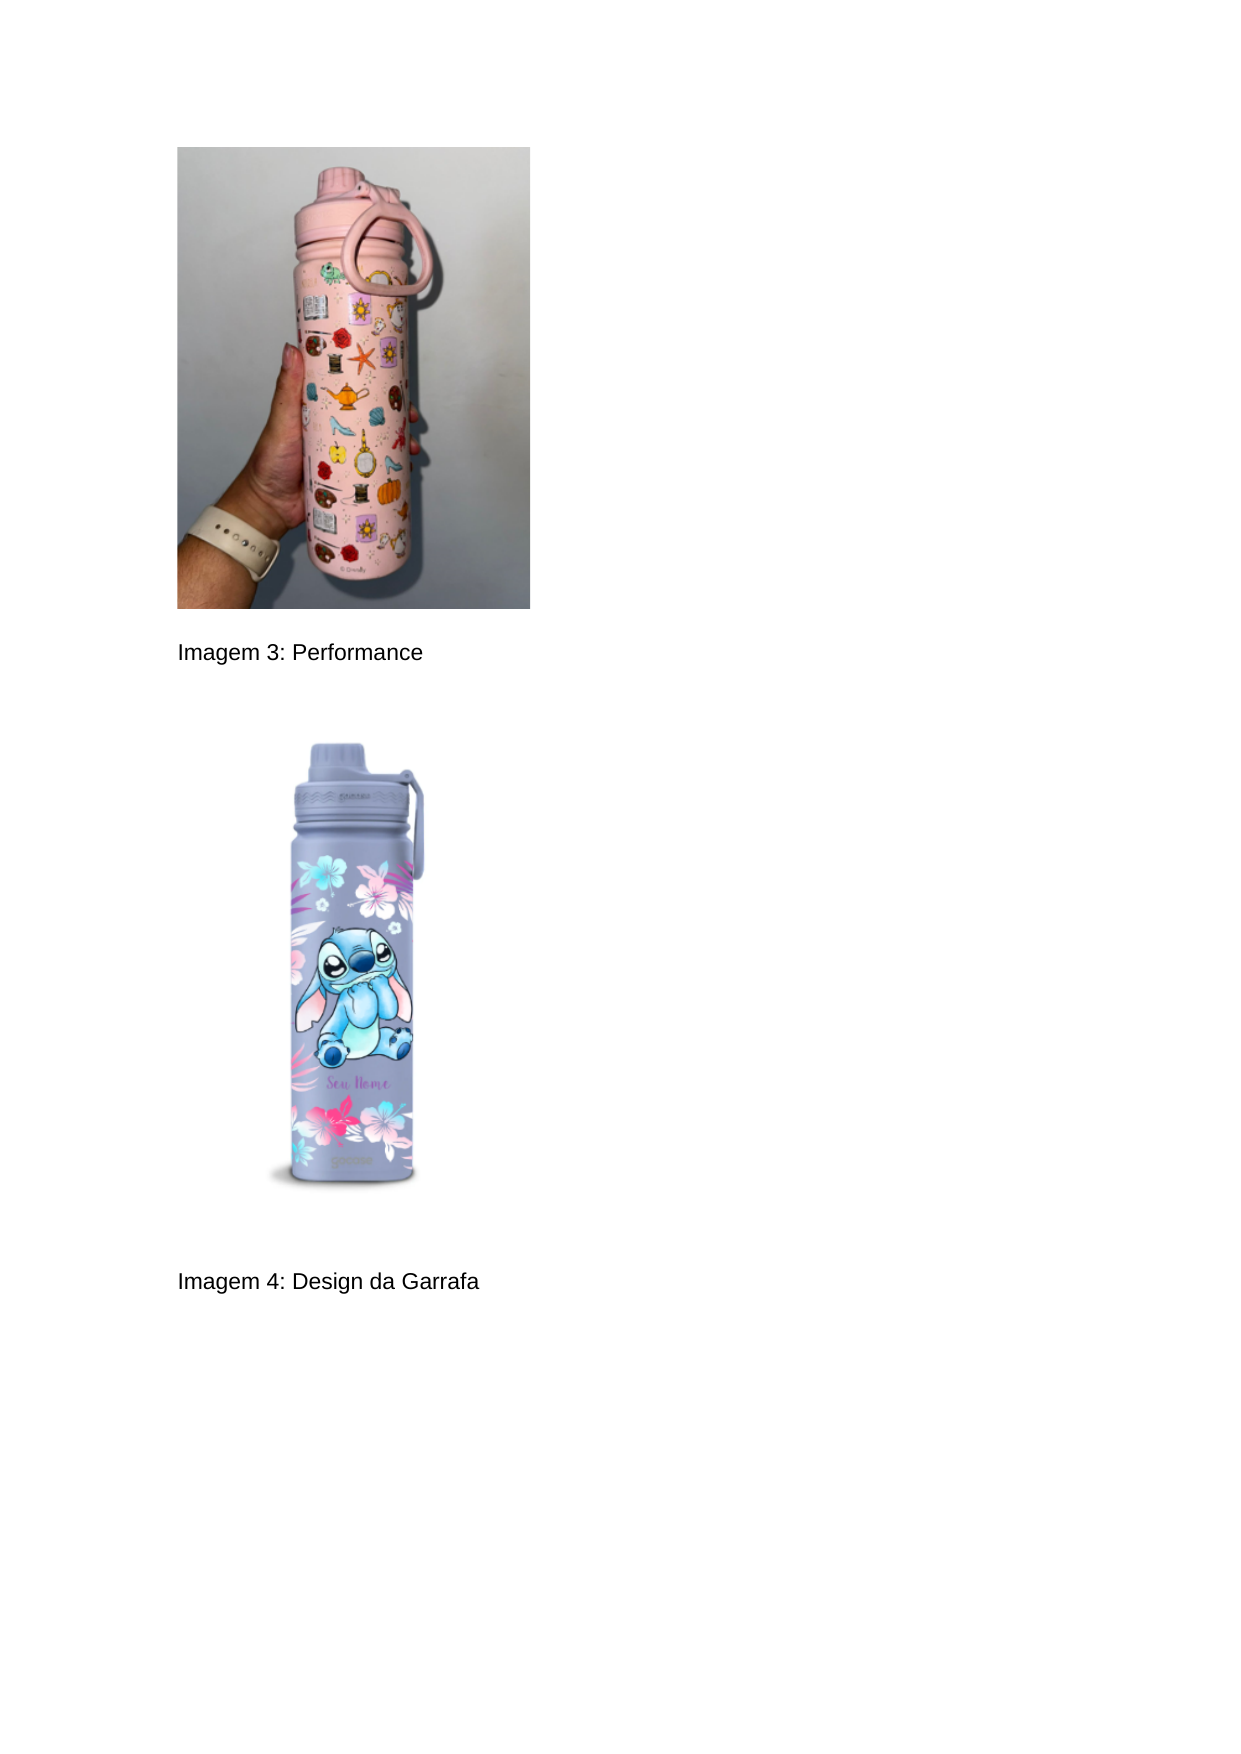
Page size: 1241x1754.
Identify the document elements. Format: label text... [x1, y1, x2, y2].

picture [177, 147, 531, 609]
text Imagem 3: Performance [177, 639, 1063, 666]
picture [177, 695, 528, 1238]
text Imagem 4: Design da Garrafa [177, 1268, 1063, 1294]
